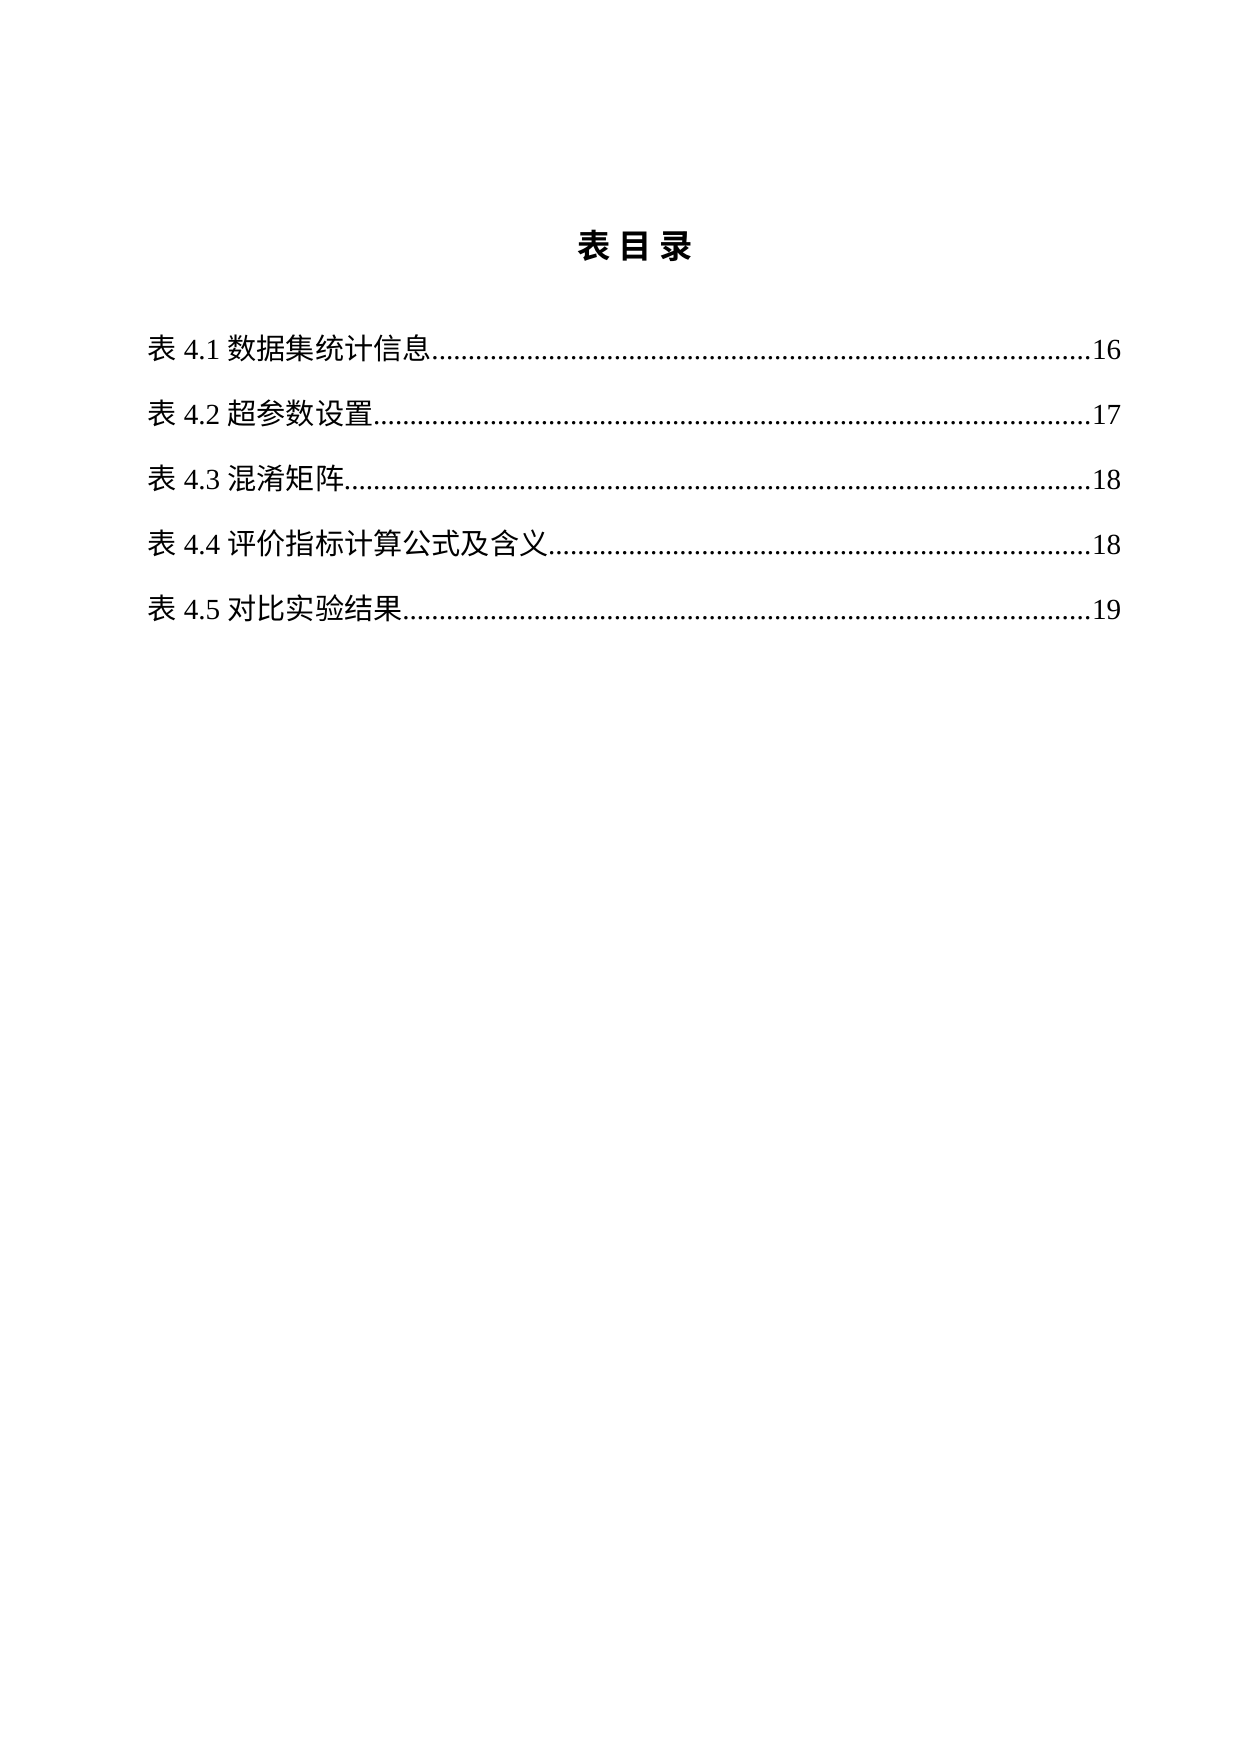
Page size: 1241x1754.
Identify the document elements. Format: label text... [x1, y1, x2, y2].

text 表 4.3 混淆矩阵 18 [148, 444, 1122, 509]
text 表 目 录 [148, 212, 1122, 277]
text 表 4.4 评价指标计算公式及含义 18 [148, 509, 1122, 574]
text 表 4.2 超参数设置 17 [148, 379, 1122, 444]
text 表 4.1 数据集统计信息 16 [148, 314, 1122, 379]
text 表 4.5 对比实验结果 19 [148, 574, 1122, 639]
